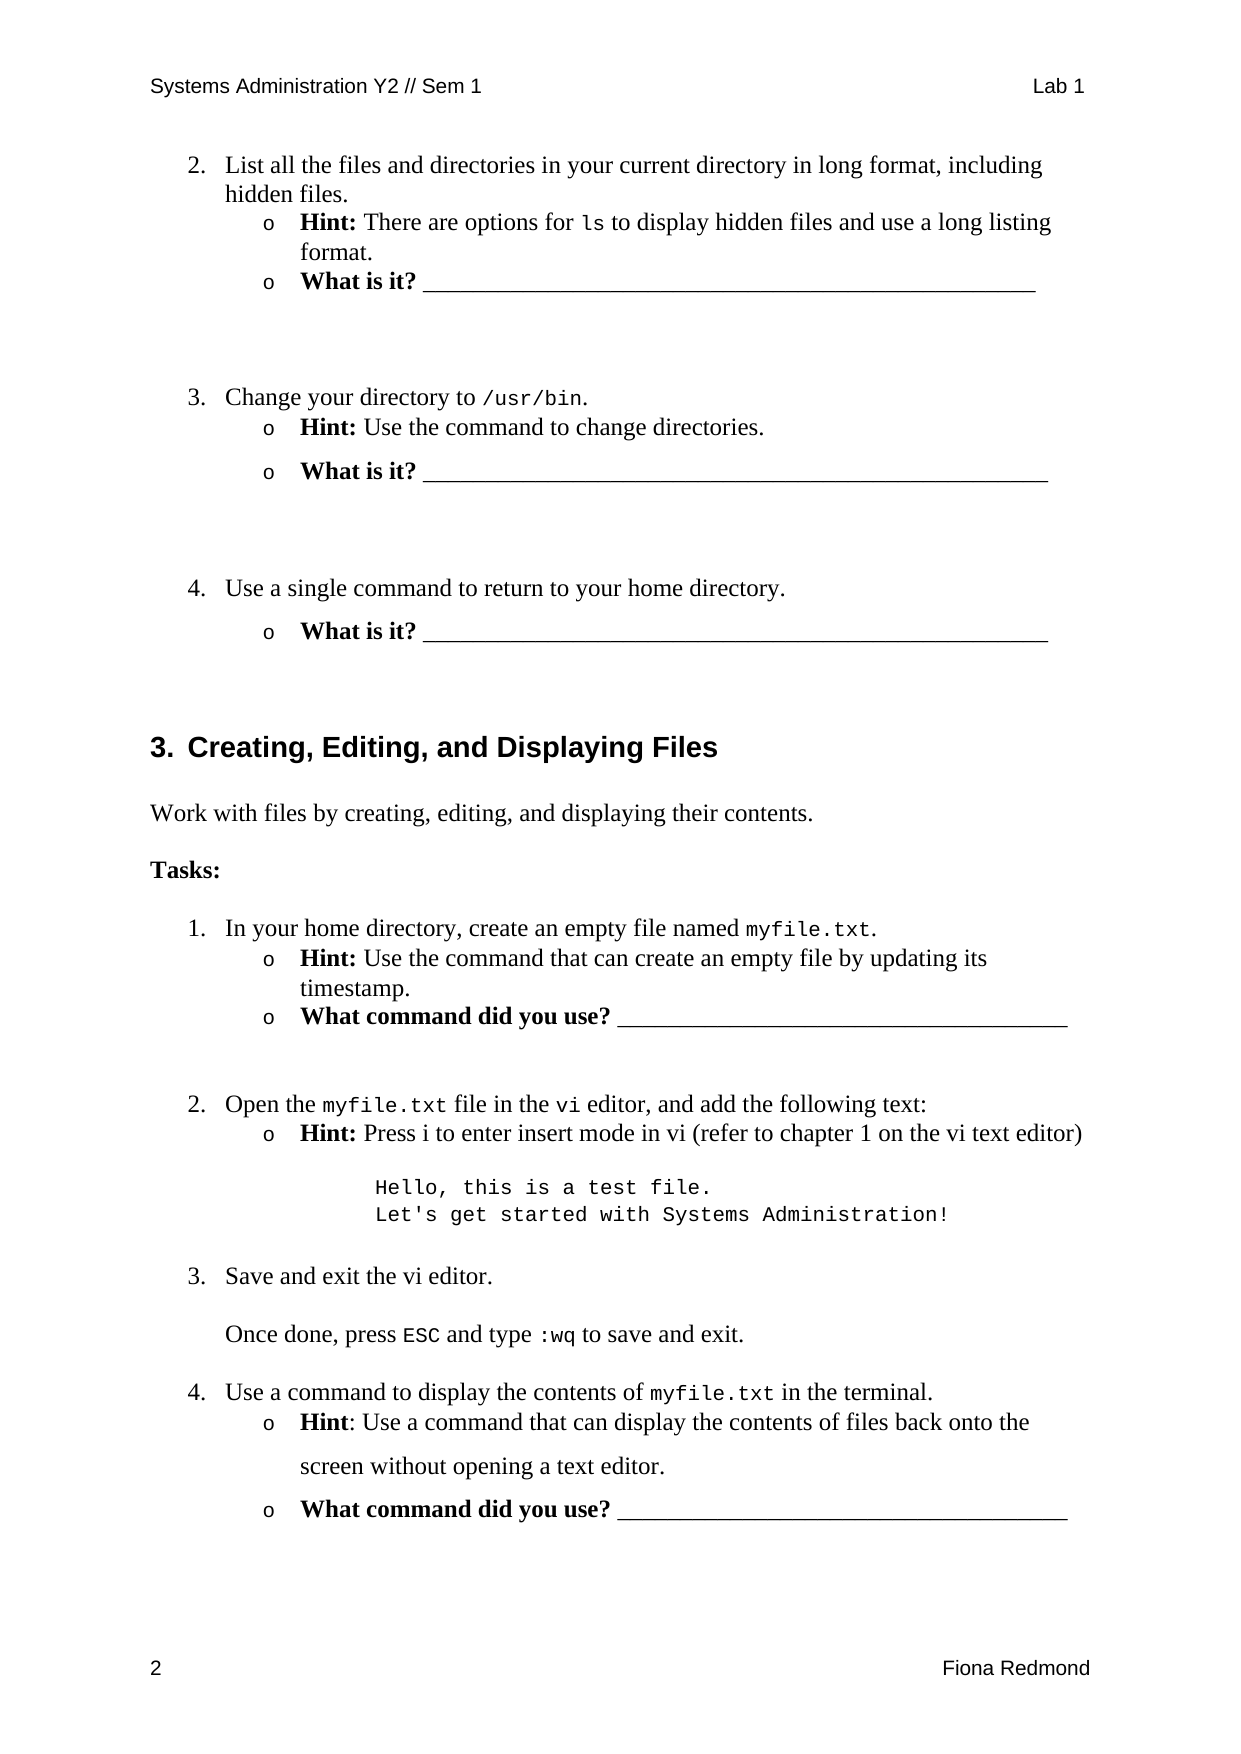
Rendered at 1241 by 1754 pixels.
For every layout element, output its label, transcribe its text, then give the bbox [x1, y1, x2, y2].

list What is it? __________________________________________________ [262, 456, 1090, 486]
list List all the files and directories in your current directory in long format, including hidden files. [187, 150, 1090, 207]
text Work with files by creating, editing, and displaying their contents. [150, 798, 1090, 826]
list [262, 1494, 1090, 1524]
text Let's get started with Systems Administration! [375, 1204, 1090, 1228]
list In your home directory, create an empty file named myfile.txt. [187, 913, 1090, 943]
list Hint: Use the command that can create an empty file by updating its timestamp. [262, 943, 1090, 1001]
list Use a command to display the contents of myfile.txt in the terminal. [187, 1377, 1090, 1407]
text Tasks: [150, 856, 1090, 884]
list Save and exit the vi editor. [187, 1261, 1090, 1289]
list Hint: There are options for ls to display hidden files and use a long listing format. [262, 207, 1090, 266]
text Hello, this is a test file. [375, 1177, 1090, 1201]
list Creating, Editing, and Displaying Files [150, 730, 1090, 763]
list What is it? __________________________________________________ [262, 616, 1090, 646]
list What is it? _________________________________________________ [262, 266, 1090, 295]
list Hint: Use the command to change directories. [262, 412, 1090, 442]
list Open the myfile.txt file in the vi editor, and add the following text: [187, 1089, 1090, 1118]
list Once done, press ESC and type :wq to save and exit. [225, 1319, 1090, 1348]
list Change your directory to /usr/bin. [187, 382, 1090, 412]
list Use a single command to return to your home directory. [187, 573, 1090, 602]
list What command did you use? ____________________________________ [262, 1001, 1090, 1031]
list Hint: Press i to enter insert mode in vi (refer to chapter 1 on the vi text editor) [262, 1118, 1090, 1148]
list Hint: Use a command that can display the contents of files back onto the screen without opening a text editor. [262, 1407, 1090, 1480]
